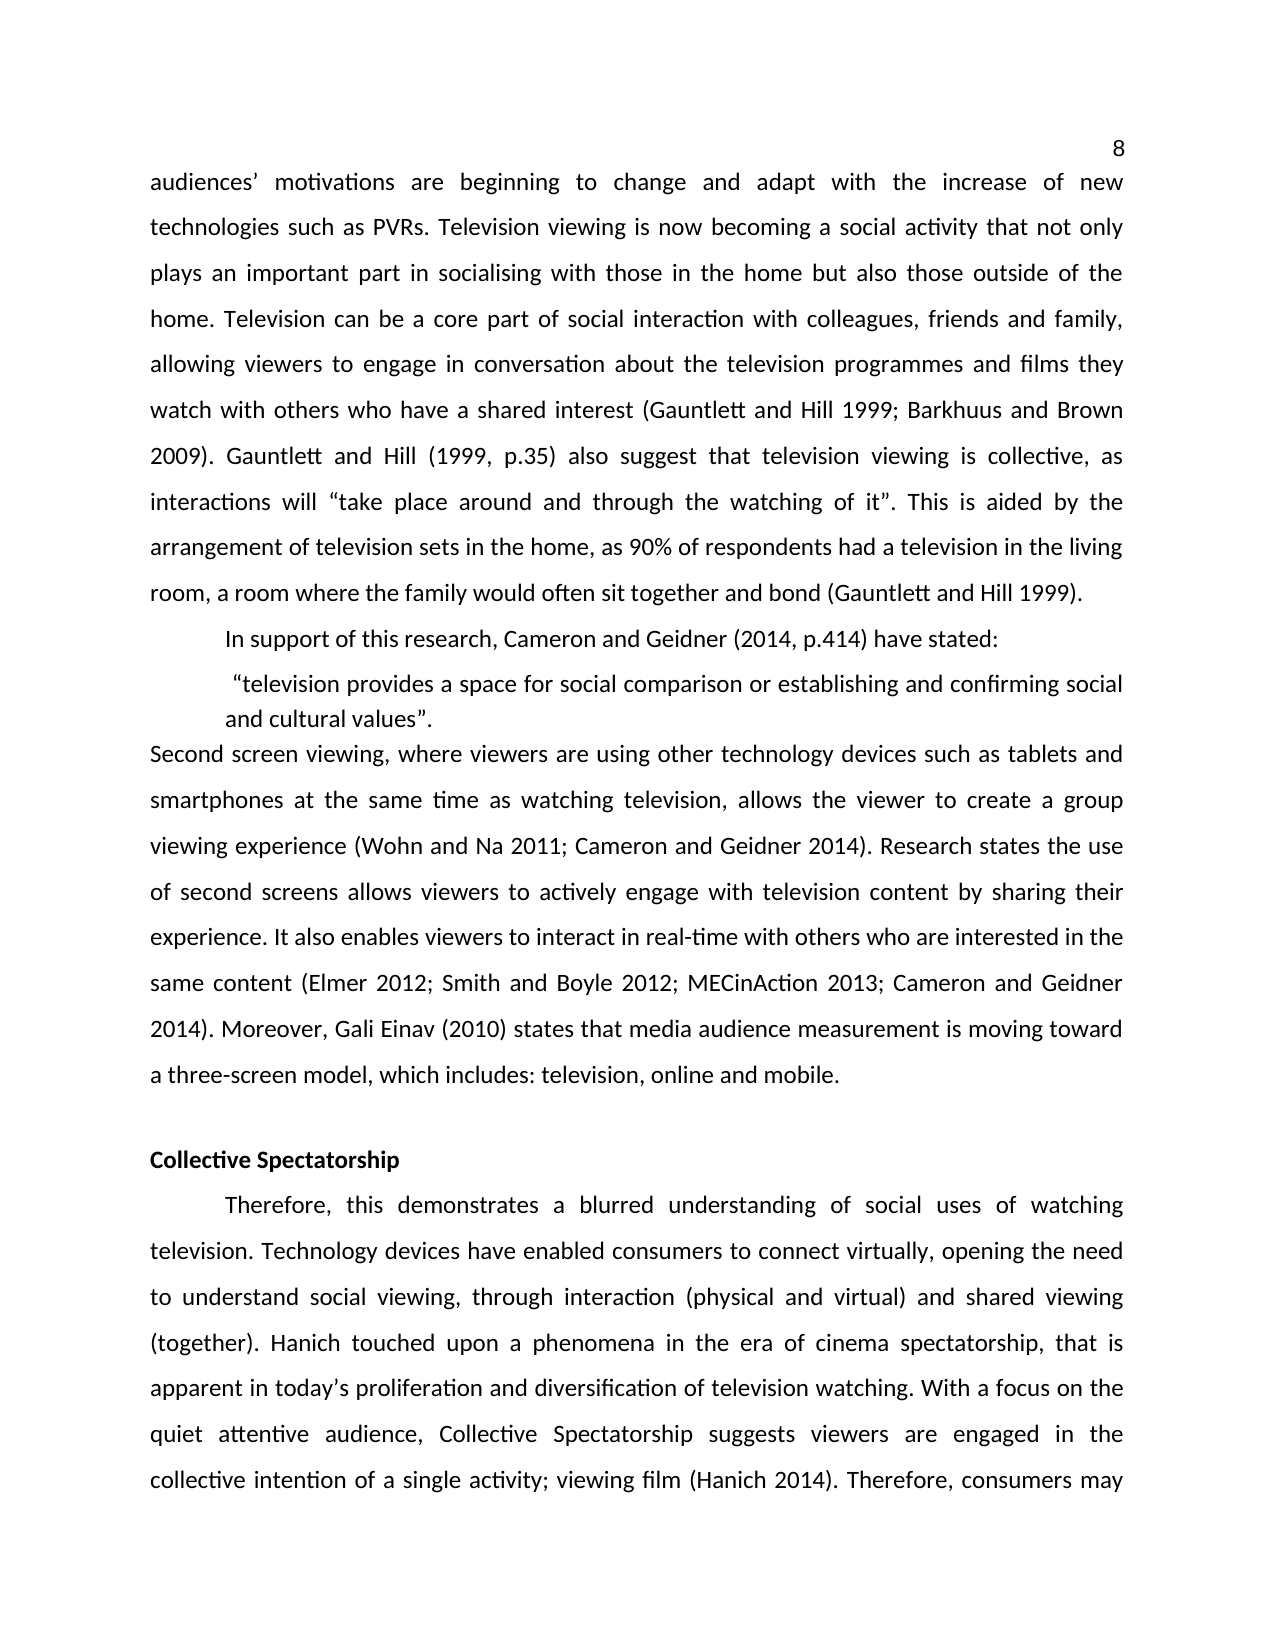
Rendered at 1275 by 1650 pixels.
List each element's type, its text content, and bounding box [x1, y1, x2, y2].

text Second screen viewing, where viewers are using other technology devices such as tablets and smartphones at the same time as watching television, allows the viewer to create a group viewing experience (Wohn and Na 2011; Cameron and Geidner 2014). Research states the use of second screens allows viewers to actively engage with television content by sharing their experience. It also enables viewers to interact in real-time with others who are interested in the same content (Elmer 2012; Smith and Boyle 2012; MECinAction 2013; Cameron and Geidner 2014). Moreover, Gali Einav (2010) states that media audience measurement is moving toward a three-screen model, which includes: television, online and mobile. [150, 739, 1125, 1089]
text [150, 166, 1125, 608]
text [150, 1190, 1125, 1494]
text In support of this research, Cameron and Geidner (2014, p.414) have stated: [150, 623, 1125, 653]
text “television provides a space for social comparison or establishing and confirming social and cultural values”. [225, 669, 1125, 734]
text Collective Spectatorship [150, 1144, 1125, 1174]
